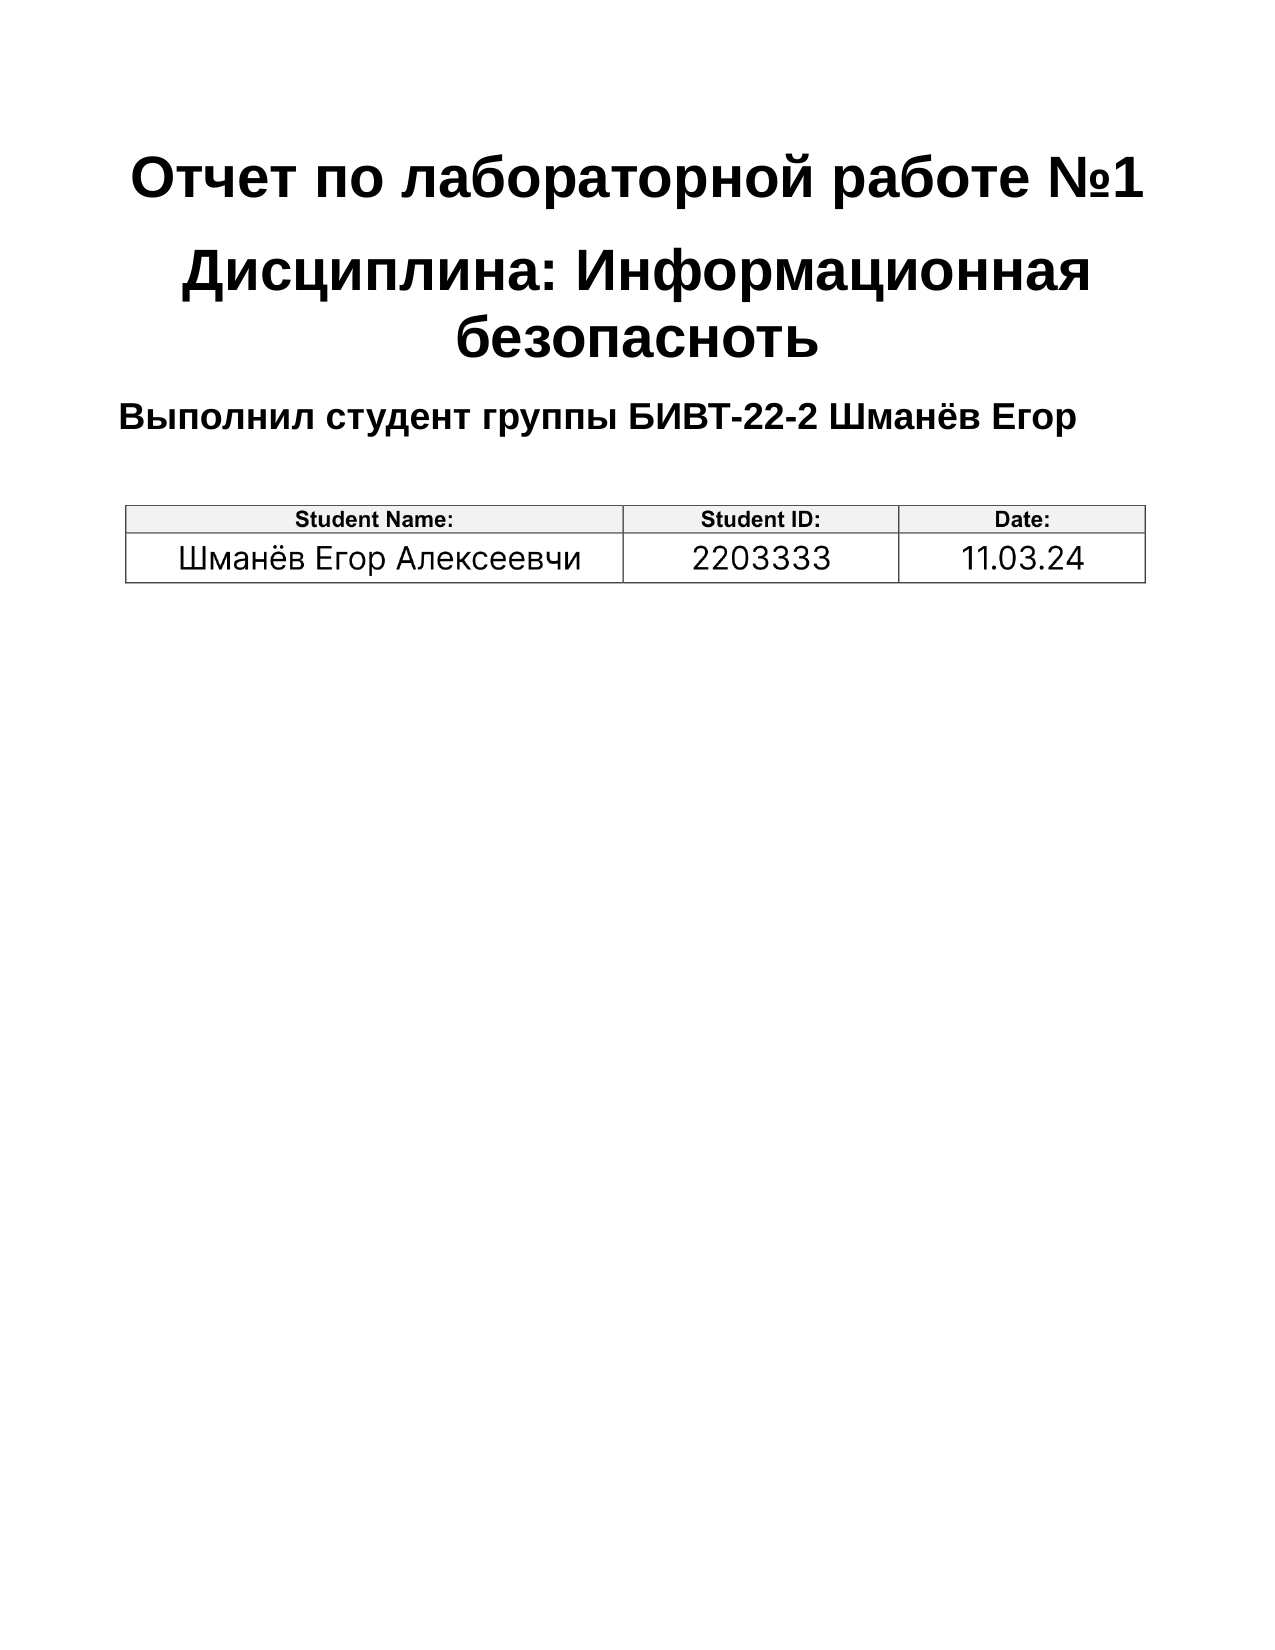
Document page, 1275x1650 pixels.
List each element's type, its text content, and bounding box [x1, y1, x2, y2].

subtitle Выполнил студент группы БИВТ-22-2 Шманёв Егор [118, 394, 1157, 437]
title Дисциплина: Информационная безопасноть [118, 235, 1157, 369]
title Отчет по лабораторной работе №1 [118, 143, 1157, 210]
picture [118, 497, 1157, 594]
